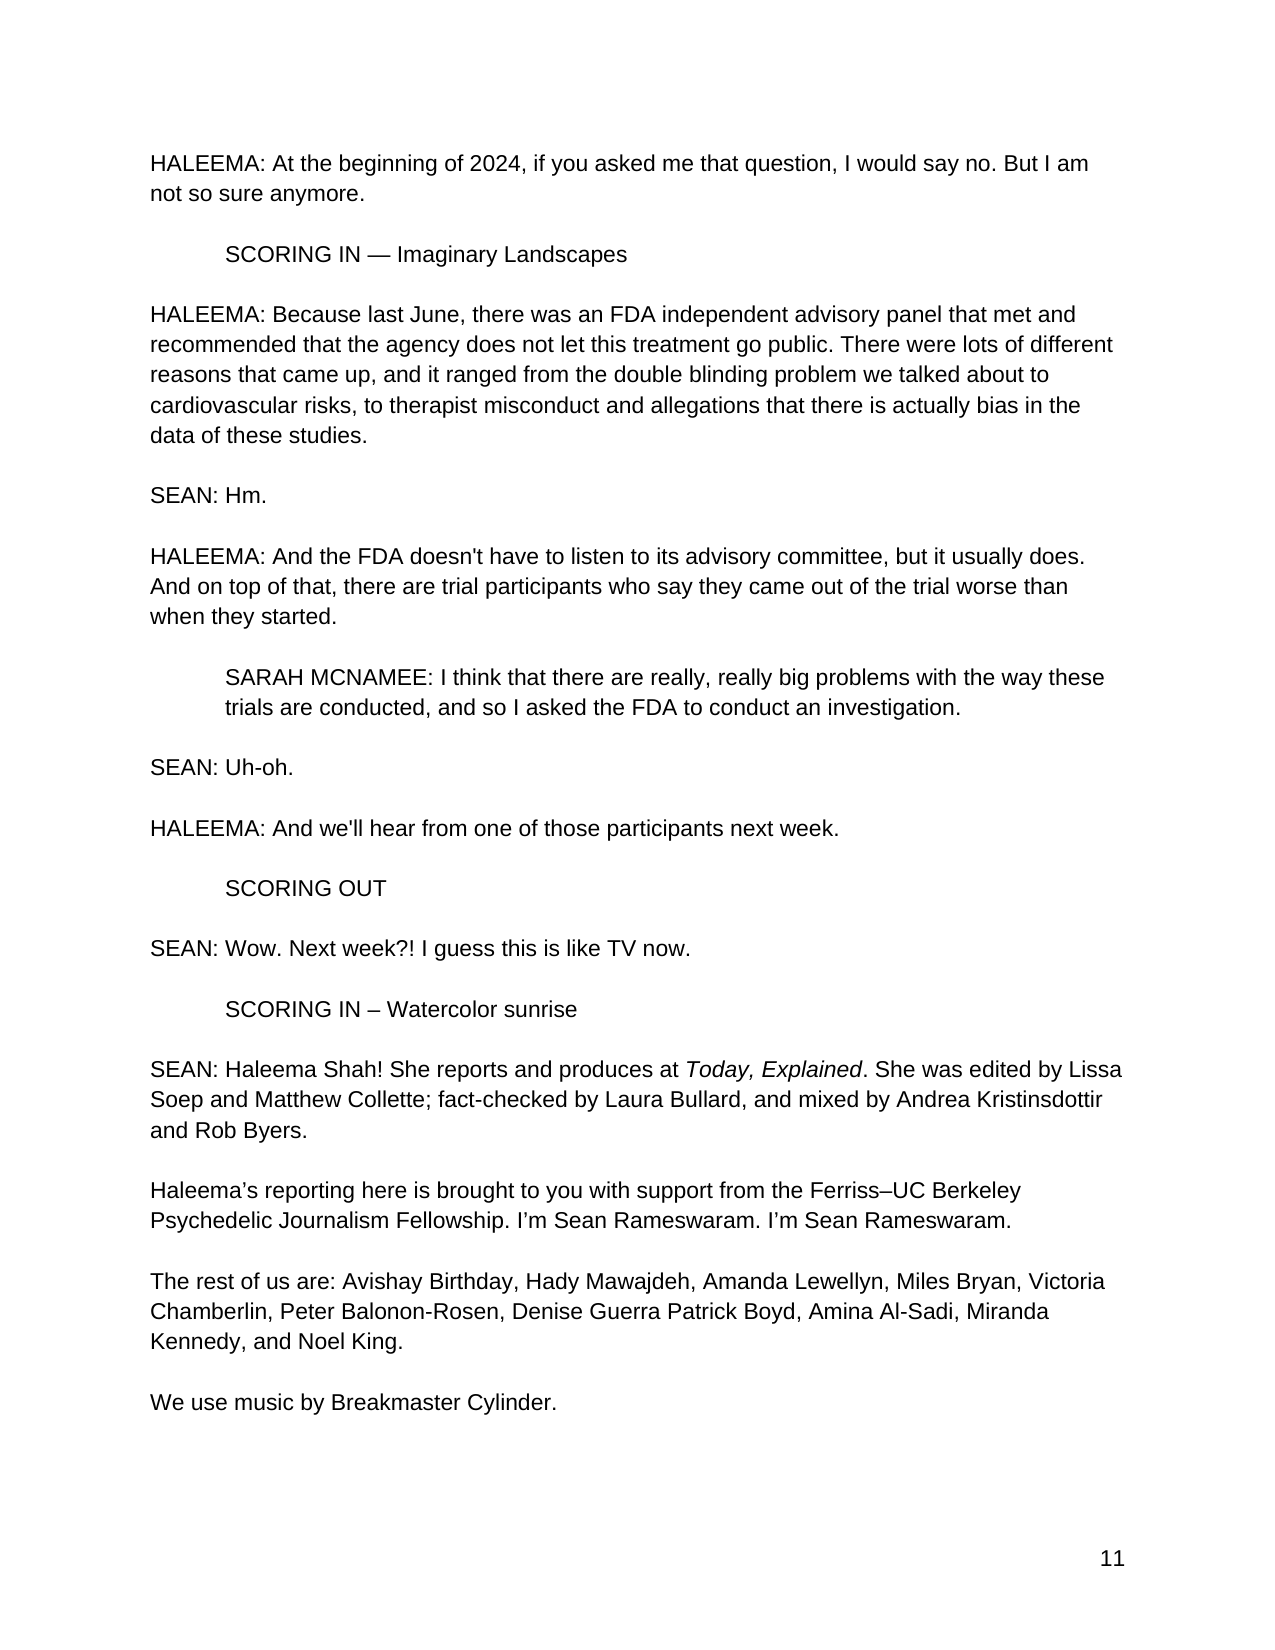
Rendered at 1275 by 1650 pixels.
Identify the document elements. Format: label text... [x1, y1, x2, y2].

text SCORING IN – Watercolor sunrise [150, 996, 1125, 1022]
text HALEEMA: And the FDA doesn't have to listen to its advisory committee, but it usually does. And on top of that, there are trial participants who say they came out of the trial worse than when they started. [150, 543, 1125, 629]
text SEAN: Wow. Next week?! I guess this is like TV now. [150, 935, 1125, 962]
text HALEEMA: At the beginning of 2024, if you asked me that question, I would say no. But I am not so sure anymore. [150, 150, 1125, 207]
text SARAH MCNAMEE: I think that there are really, really big problems with the way these trials are conducted, and so I asked the FDA to conduct an investigation. [225, 663, 1125, 720]
text HALEEMA: And we'll hear from one of those participants next week. [150, 814, 1125, 841]
text HALEEMA: Because last June, there was an FDA independent advisory panel that met and recommended that the agency does not let this treatment go public. There were lots of different reasons that came up, and it ranged from the double blinding problem we talked about to cardiovascular risks, to therapist misconduct and allegations that there is actually bias in the data of these studies. [150, 301, 1125, 448]
text SCORING OUT [225, 875, 1125, 901]
text SCORING IN — Imaginary Landscapes [225, 241, 1125, 267]
text SEAN: Haleema Shah! She reports and produces at Today, Explained. She was edited by Lissa Soep and Matthew Collette; fact-checked by Laura Bullard, and mixed by Andrea Kristinsdottir and Rob Byers. [150, 1056, 1125, 1143]
text The rest of us are: Avishay Birthday, Hady Mawajdeh, Amanda Lewellyn, Miles Bryan, Victoria Chamberlin, Peter Balonon-Rosen, Denise Guerra Patrick Boyd, Amina Al-Sadi, Miranda Kennedy, and Noel King. [150, 1268, 1125, 1354]
text Haleema’s reporting here is brought to you with support from the Ferriss–UC Berkeley Psychedelic Journalism Fellowship. I’m Sean Rameswaram. I’m Sean Rameswaram. [150, 1177, 1125, 1234]
text SEAN: Uh-oh. [150, 754, 1125, 781]
text We use music by Breakmaster Cylinder. [150, 1388, 1125, 1415]
text SEAN: Hm. [150, 482, 1125, 509]
